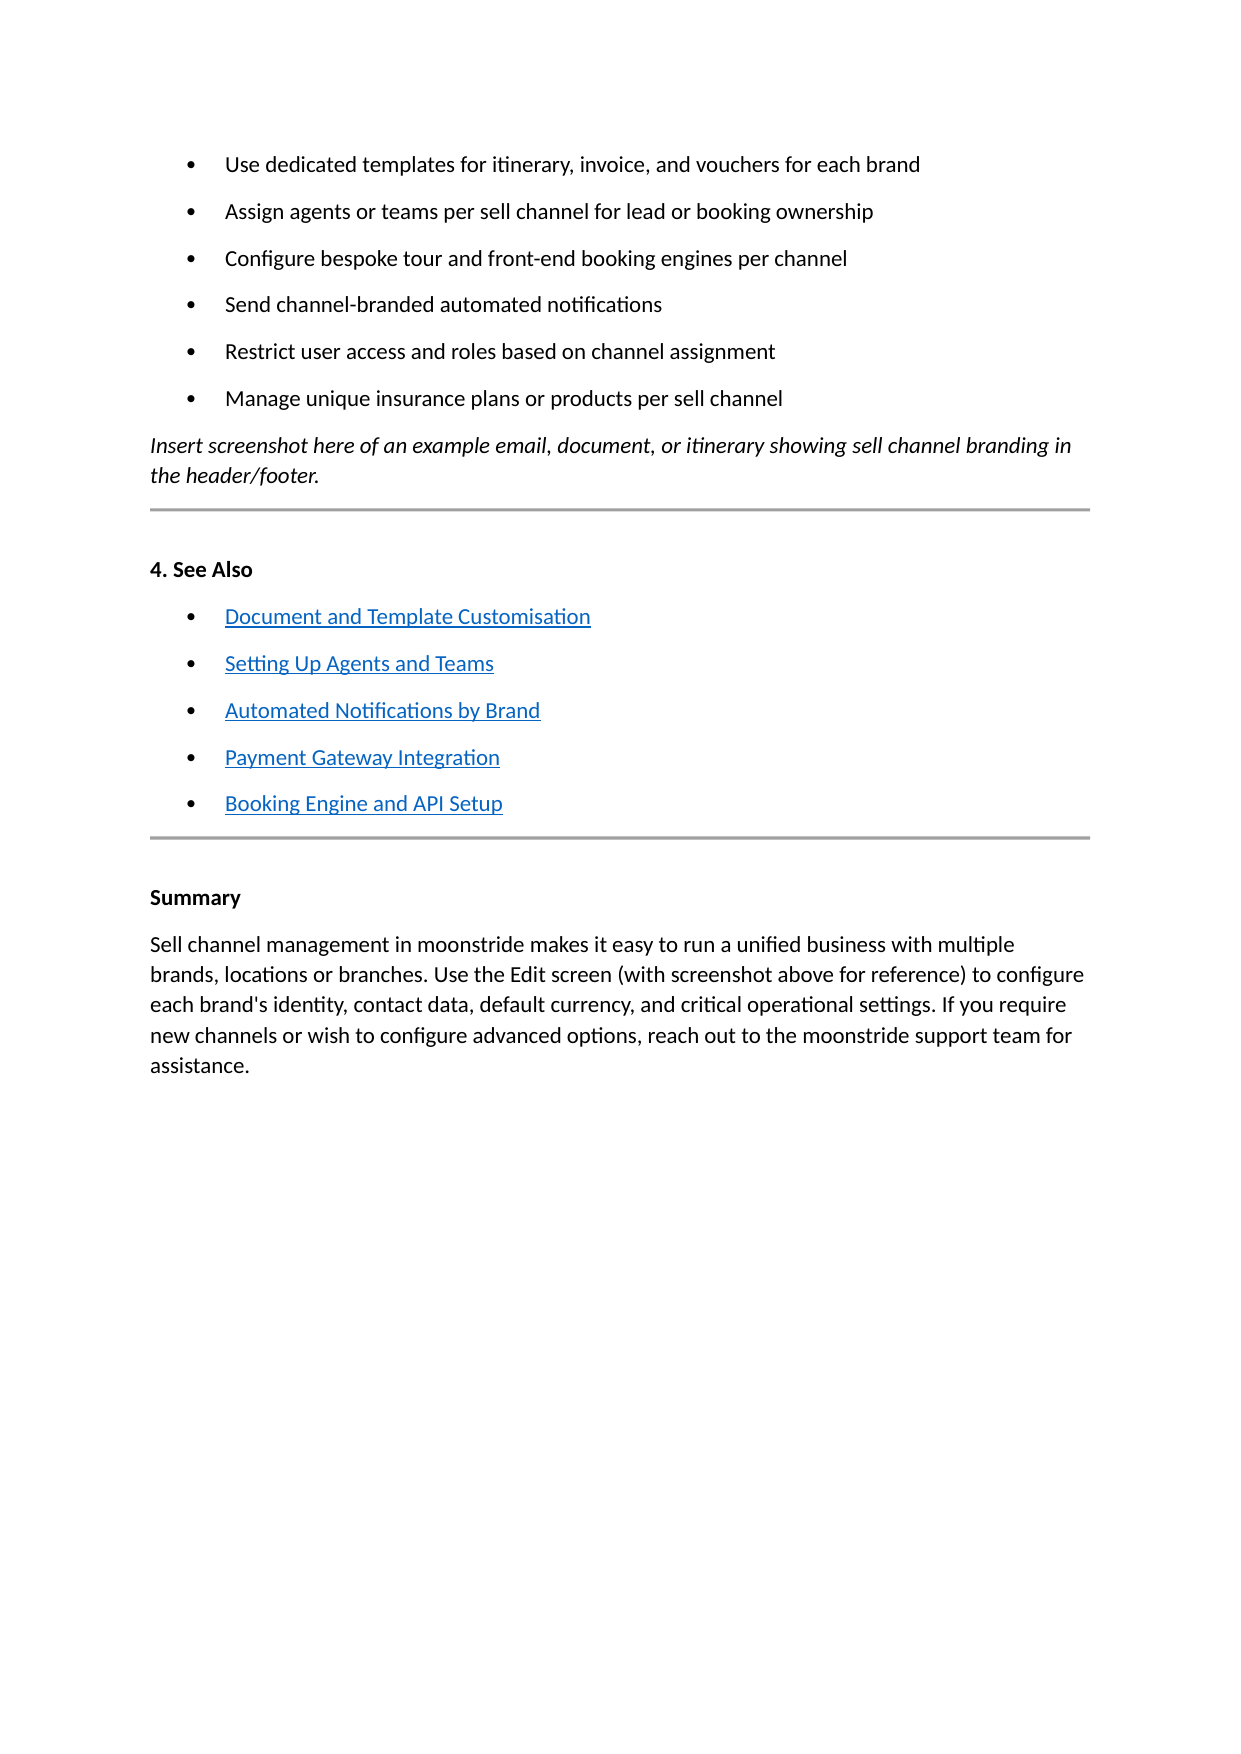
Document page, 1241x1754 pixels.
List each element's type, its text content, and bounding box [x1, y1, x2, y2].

list Assign agents or teams per sell channel for lead or booking ownership [187, 197, 1090, 225]
list Payment Gateway Integration [187, 743, 1090, 771]
text Sell channel management in moonstride makes it easy to run a unified business with multiple brands, locations or branches. Use the Edit screen (with screenshot above for reference) to configure each brand's identity, contact data, default currency, and critical operational settings. If you require new channels or wish to configure advanced options, reach out to the moonstride support team for assistance. [150, 930, 1090, 1079]
text Insert screenshot here of an example email, document, or itinerary showing sell channel branding in the header/footer. [150, 431, 1090, 489]
text 4. See Also [150, 555, 1090, 583]
list Send channel-branded automated notifications [187, 291, 1090, 319]
list Restrict user access and roles based on channel assignment [187, 337, 1090, 366]
list Setting Up Agents and Teams [187, 649, 1090, 677]
list Booking Engine and API Setup [187, 789, 1090, 818]
list Configure bespoke tour and front-end booking engines per channel [187, 244, 1090, 272]
list Automated Notifications by Brand [187, 696, 1090, 724]
list Document and Template Customisation [187, 602, 1090, 630]
list Manage unique insurance plans or products per sell channel [187, 384, 1090, 412]
list Use dedicated templates for itinerary, invoice, and vouchers for each brand [187, 150, 1090, 178]
text Summary [150, 883, 1090, 911]
